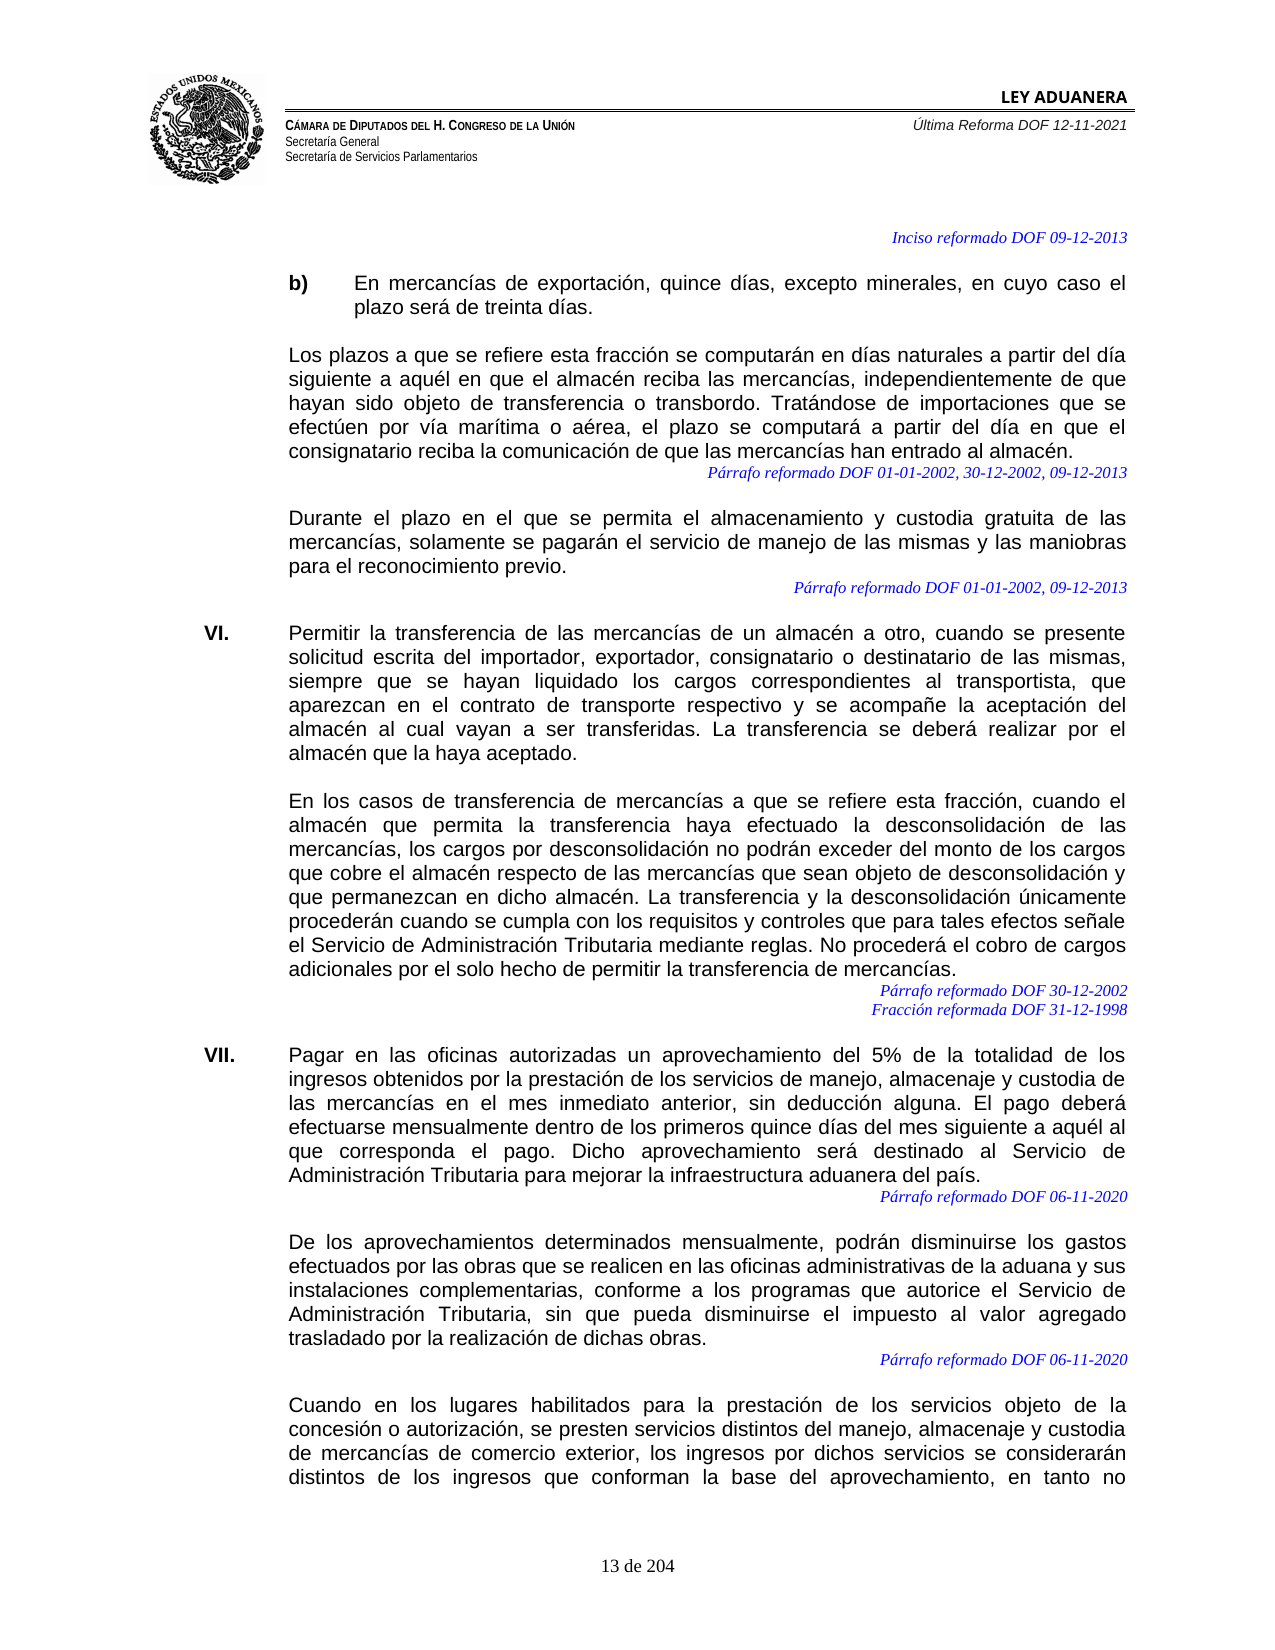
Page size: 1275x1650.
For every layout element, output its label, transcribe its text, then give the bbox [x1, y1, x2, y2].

text Párrafo reformado DOF 06-11-2020 [148, 1186, 1127, 1206]
text VI. Permitir la transferencia de las mercancías de un almacén a otro, cuando se presente solicitud escrita del importador, exportador, consignatario o destinatario de las mismas, siempre que se hayan liquidado los cargos correspondientes al transportista, que aparezcan en el contrato de transporte respectivo y se acompañe la aceptación del almacén al cual vayan a ser transferidas. La transferencia se deberá realizar por el almacén que la haya aceptado. [204, 621, 1127, 765]
text Párrafo reformado DOF 06-11-2020 [148, 1349, 1127, 1369]
text Párrafo reformado DOF 01-01-2002, 30-12-2002, 09-12-2013 [148, 463, 1127, 482]
text b) En mercancías de exportación, quince días, excepto minerales, en cuyo caso el plazo será de treinta días. [288, 271, 1127, 319]
text Durante el plazo en el que se permita el almacenamiento y custodia gratuita de las mercancías, solamente se pagarán el servicio de manejo de las mismas y las maniobras para el reconocimiento previo. [288, 506, 1127, 578]
text Párrafo reformado DOF 30-12-2002 [148, 980, 1127, 999]
text VII. Pagar en las oficinas autorizadas un aprovechamiento del 5% de la totalidad de los ingresos obtenidos por la prestación de los servicios de manejo, almacenaje y custodia de las mercancías en el mes inmediato anterior, sin deducción alguna. El pago deberá efectuarse mensualmente dentro de los primeros quince días del mes siguiente a aquél al que corresponda el pago. Dicho aprovechamiento será destinado al Servicio de Administración Tributaria para mejorar la infraestructura aduanera del país. [204, 1043, 1127, 1186]
text De los aprovechamientos determinados mensualmente, podrán disminuirse los gastos efectuados por las obras que se realicen en las oficinas administrativas de la aduana y sus instalaciones complementarias, conforme a los programas que autorice el Servicio de Administración Tributaria, sin que pueda disminuirse el impuesto al valor agregado trasladado por la realización de dichas obras. [288, 1230, 1127, 1349]
text Inciso reformado DOF 09-12-2013 [148, 228, 1127, 247]
text Los plazos a que se refiere esta fracción se computarán en días naturales a partir del día siguiente a aquél en que el almacén reciba las mercancías, independientemente de que hayan sido objeto de transferencia o transbordo. Tratándose de importaciones que se efectúen por vía marítima o aérea, el plazo se computará a partir del día en que el consignatario reciba la comunicación de que las mercancías han entrado al almacén. [288, 343, 1127, 463]
text En los casos de transferencia de mercancías a que se refiere esta fracción, cuando el almacén que permita la transferencia haya efectuado la desconsolidación de las mercancías, los cargos por desconsolidación no podrán exceder del monto de los cargos que cobre el almacén respecto de las mercancías que sean objeto de desconsolidación y que permanezcan en dicho almacén. La transferencia y la desconsolidación únicamente procederán cuando se cumpla con los requisitos y controles que para tales efectos señale el Servicio de Administración Tributaria mediante reglas. No procederá el cobro de cargos adicionales por el solo hecho de permitir la transferencia de mercancías. [204, 789, 1127, 980]
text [288, 1393, 1127, 1488]
text Fracción reformada DOF 31-12-1998 [204, 999, 1127, 1019]
text Párrafo reformado DOF 01-01-2002, 09-12-2013 [148, 578, 1127, 597]
